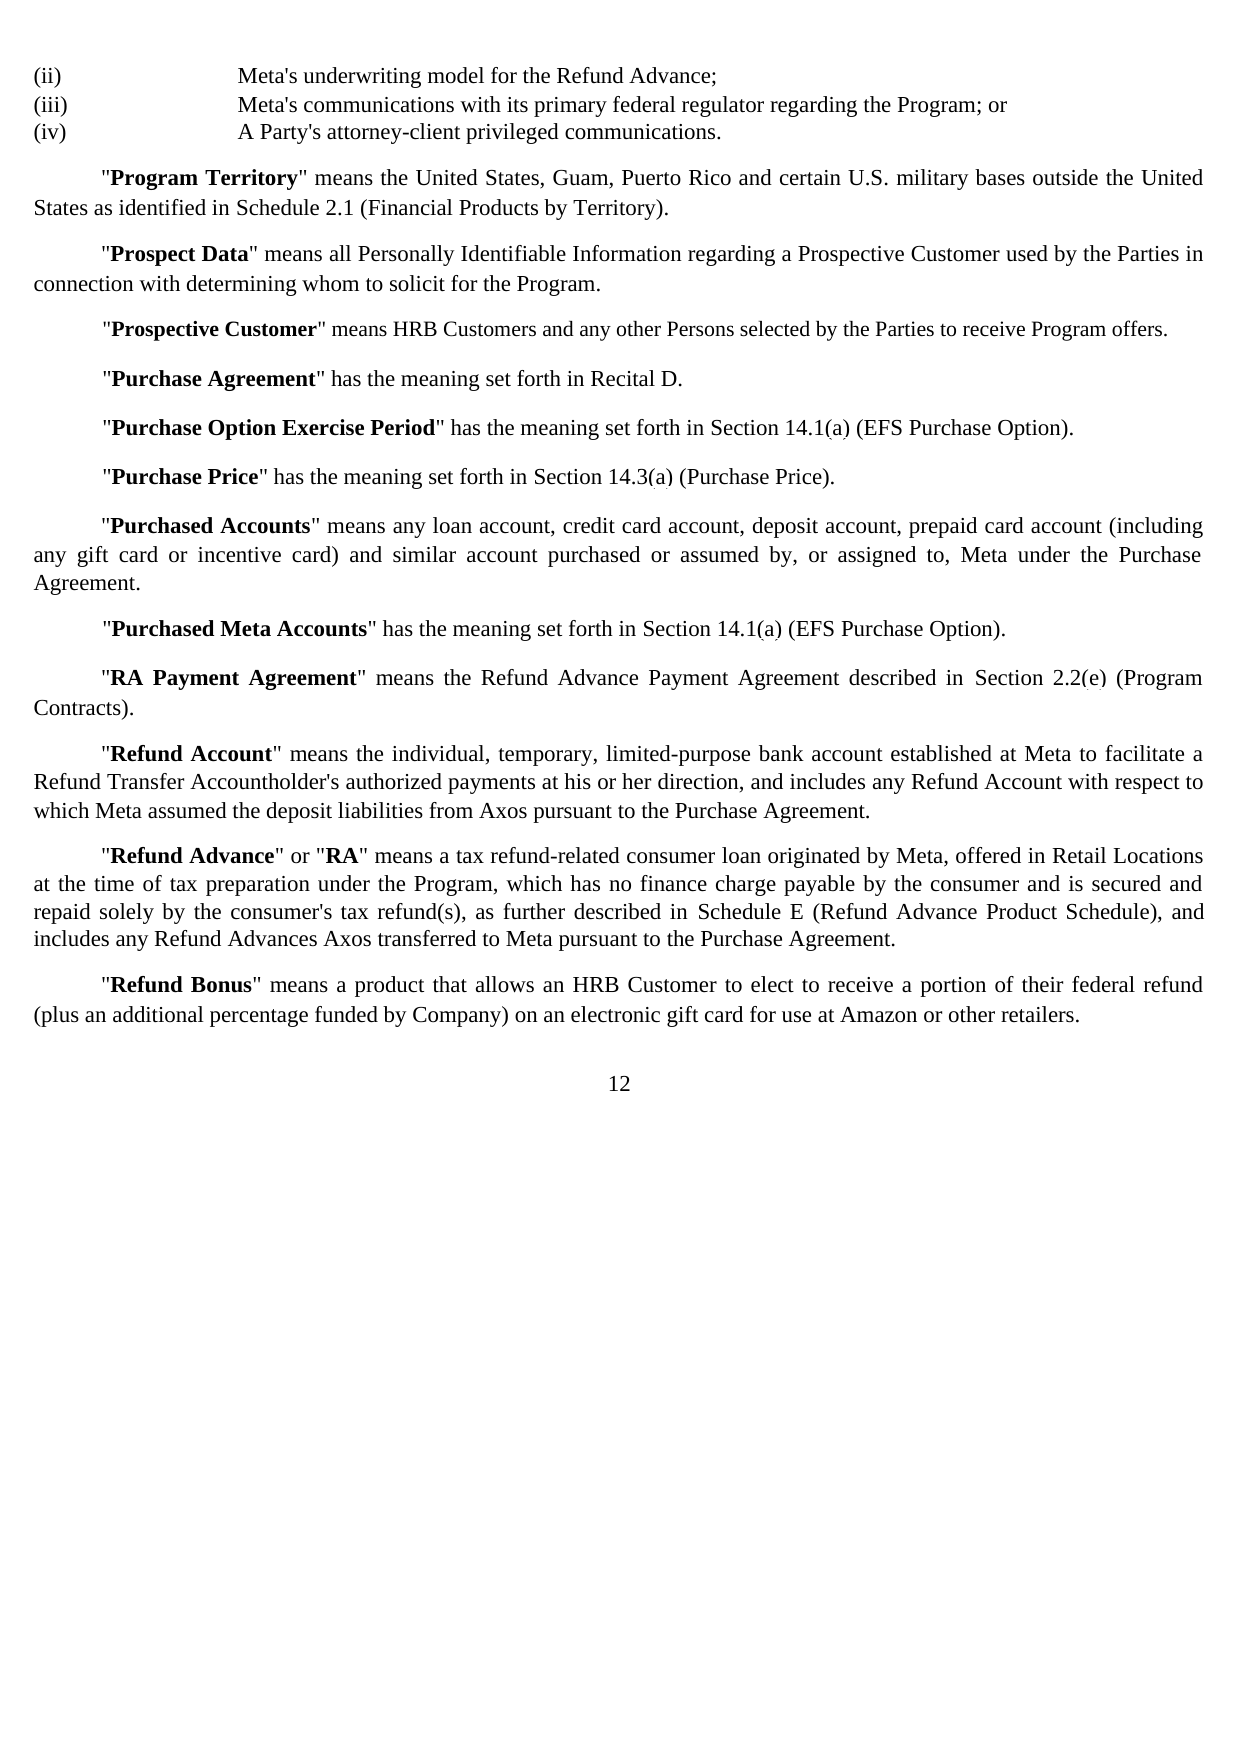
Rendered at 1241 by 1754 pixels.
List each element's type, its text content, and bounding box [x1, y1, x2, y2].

text 12 [33, 1070, 1205, 1096]
list Meta's underwriting model for the Refund Advance; [33, 62, 1205, 89]
text "RA Payment Agreement" means the Refund Advance Payment Agreement described in Section 2.2(e) (Program Contracts). [33, 664, 1203, 721]
text "Purchased Accounts" means any loan account, credit card account, deposit account, prepaid card account (including any gift card or incentive card) and similar account purchased or assumed by, or assigned to, Meta under the Purchase Agreement. [33, 513, 1205, 596]
text "Purchase Agreement" has the meaning set forth in Recital D. [102, 365, 1205, 391]
text "Program Territory" means the United States, Guam, Puerto Rico and certain U.S. military bases outside the United States as identified in Schedule 2.1 (Financial Products by Territory). [33, 164, 1205, 221]
text "Purchase Price" has the meaning set forth in Section 14.3(a) (Purchase Price). [102, 463, 1205, 490]
list Meta's communications with its primary federal regulator regarding the Program; or [33, 91, 1205, 118]
text "Purchase Option Exercise Period" has the meaning set forth in Section 14.1(a) (EFS Purchase Option). [102, 414, 1205, 440]
list A Party's attorney-client privileged communications. [33, 118, 1205, 144]
text "Prospective Customer" means HRB Customers and any other Persons selected by the Parties to receive Program offers. [102, 316, 1205, 341]
text "Purchased Meta Accounts" has the meaning set forth in Section 14.1(a) (EFS Purchase Option). [102, 615, 1205, 642]
text "Refund Account" means the individual, temporary, limited-purpose bank account established at Meta to facilitate a Refund Transfer Accountholder's authorized payments at his or her direction, and includes any Refund Account with respect to which Meta assumed the deposit liabilities from Axos pursuant to the Purchase Agreement. [33, 740, 1205, 823]
text "Refund Advance" or "RA" means a tax refund-related consumer loan originated by Meta, offered in Retail Locations at the time of tax preparation under the Program, which has no finance charge payable by the consumer and is secured and repaid solely by the consumer's tax refund(s), as further described in Schedule E (Refund Advance Product Schedule), and includes any Refund Advances Axos transferred to Meta pursuant to the Purchase Agreement. [33, 843, 1205, 952]
text "Prospect Data" means all Personally Identifiable Information regarding a Prospective Customer used by the Parties in connection with determining whom to solicit for the Program. [33, 240, 1205, 296]
text "Refund Bonus" means a product that allows an HRB Customer to elect to receive a portion of their federal refund (plus an additional percentage funded by Company) on an electronic gift card for use at Amazon or other retailers. [33, 971, 1205, 1028]
